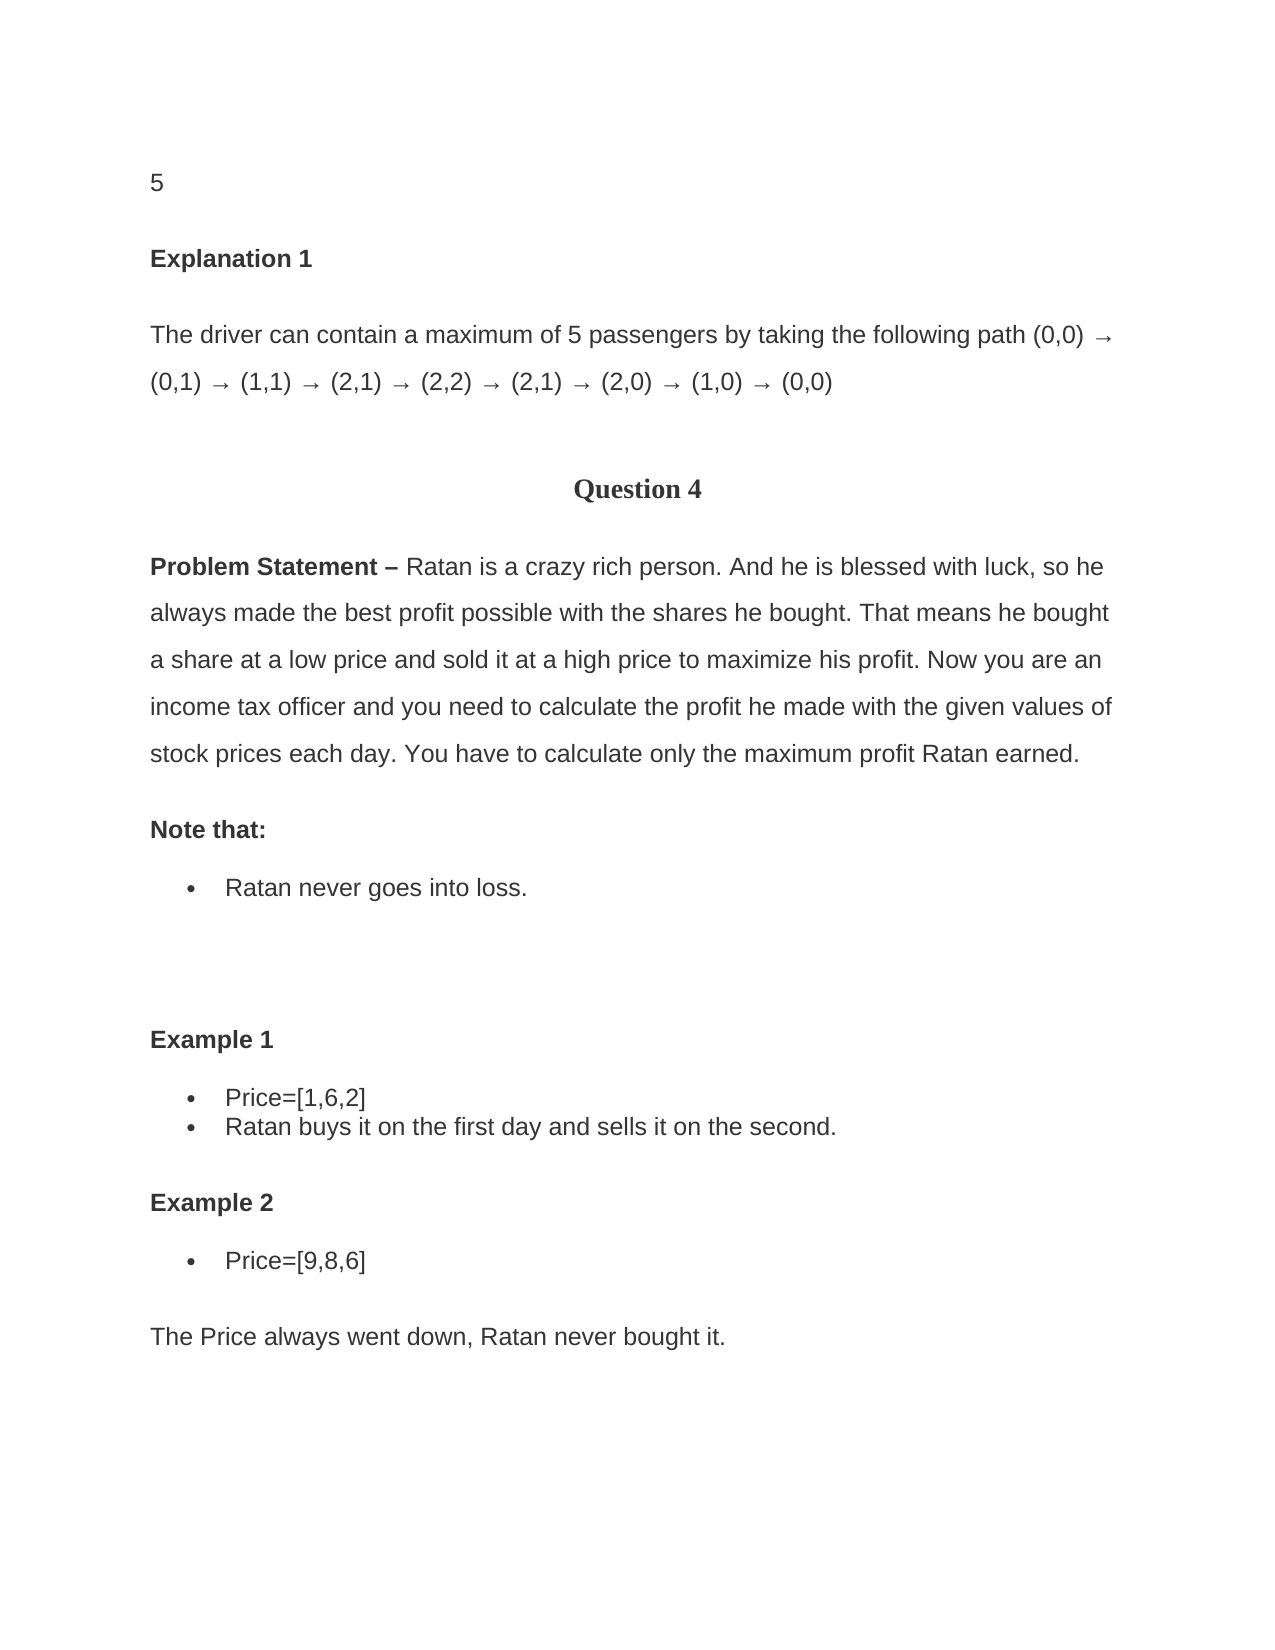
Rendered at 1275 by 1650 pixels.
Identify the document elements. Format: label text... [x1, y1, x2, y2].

list Ratan never goes into loss. [187, 873, 1125, 902]
text Example 2 [150, 1170, 1125, 1217]
list Price=[1,6,2] [187, 1083, 1125, 1112]
list Ratan buys it on the first day and sells it on the second. [187, 1112, 1125, 1141]
text Explanation 1 [150, 226, 1125, 273]
text Note that: [150, 797, 1125, 844]
text Example 1 [150, 1007, 1125, 1054]
text The Price always went down, Ratan never bought it. [150, 1304, 1125, 1351]
text Problem Statement – Ratan is a crazy rich person. And he is blessed with luck, so he always made the best profit possible with the shares he bought. That means he bought a share at a low price and sold it at a high price to maximize his profit. Now you are an income tax officer and you need to calculate the profit he made with the given values of stock prices each day. You have to calculate only the maximum profit Ratan earned. [150, 533, 1125, 768]
text The driver can contain a maximum of 5 passengers by taking the following path (0,0) → (0,1) → (1,1) → (2,1) → (2,2) → (2,1) → (2,0) → (1,0) → (0,0) [150, 302, 1125, 396]
list Price=[9,8,6] [187, 1246, 1125, 1274]
text 5 [150, 150, 1125, 197]
text Question 4 [150, 472, 1125, 504]
